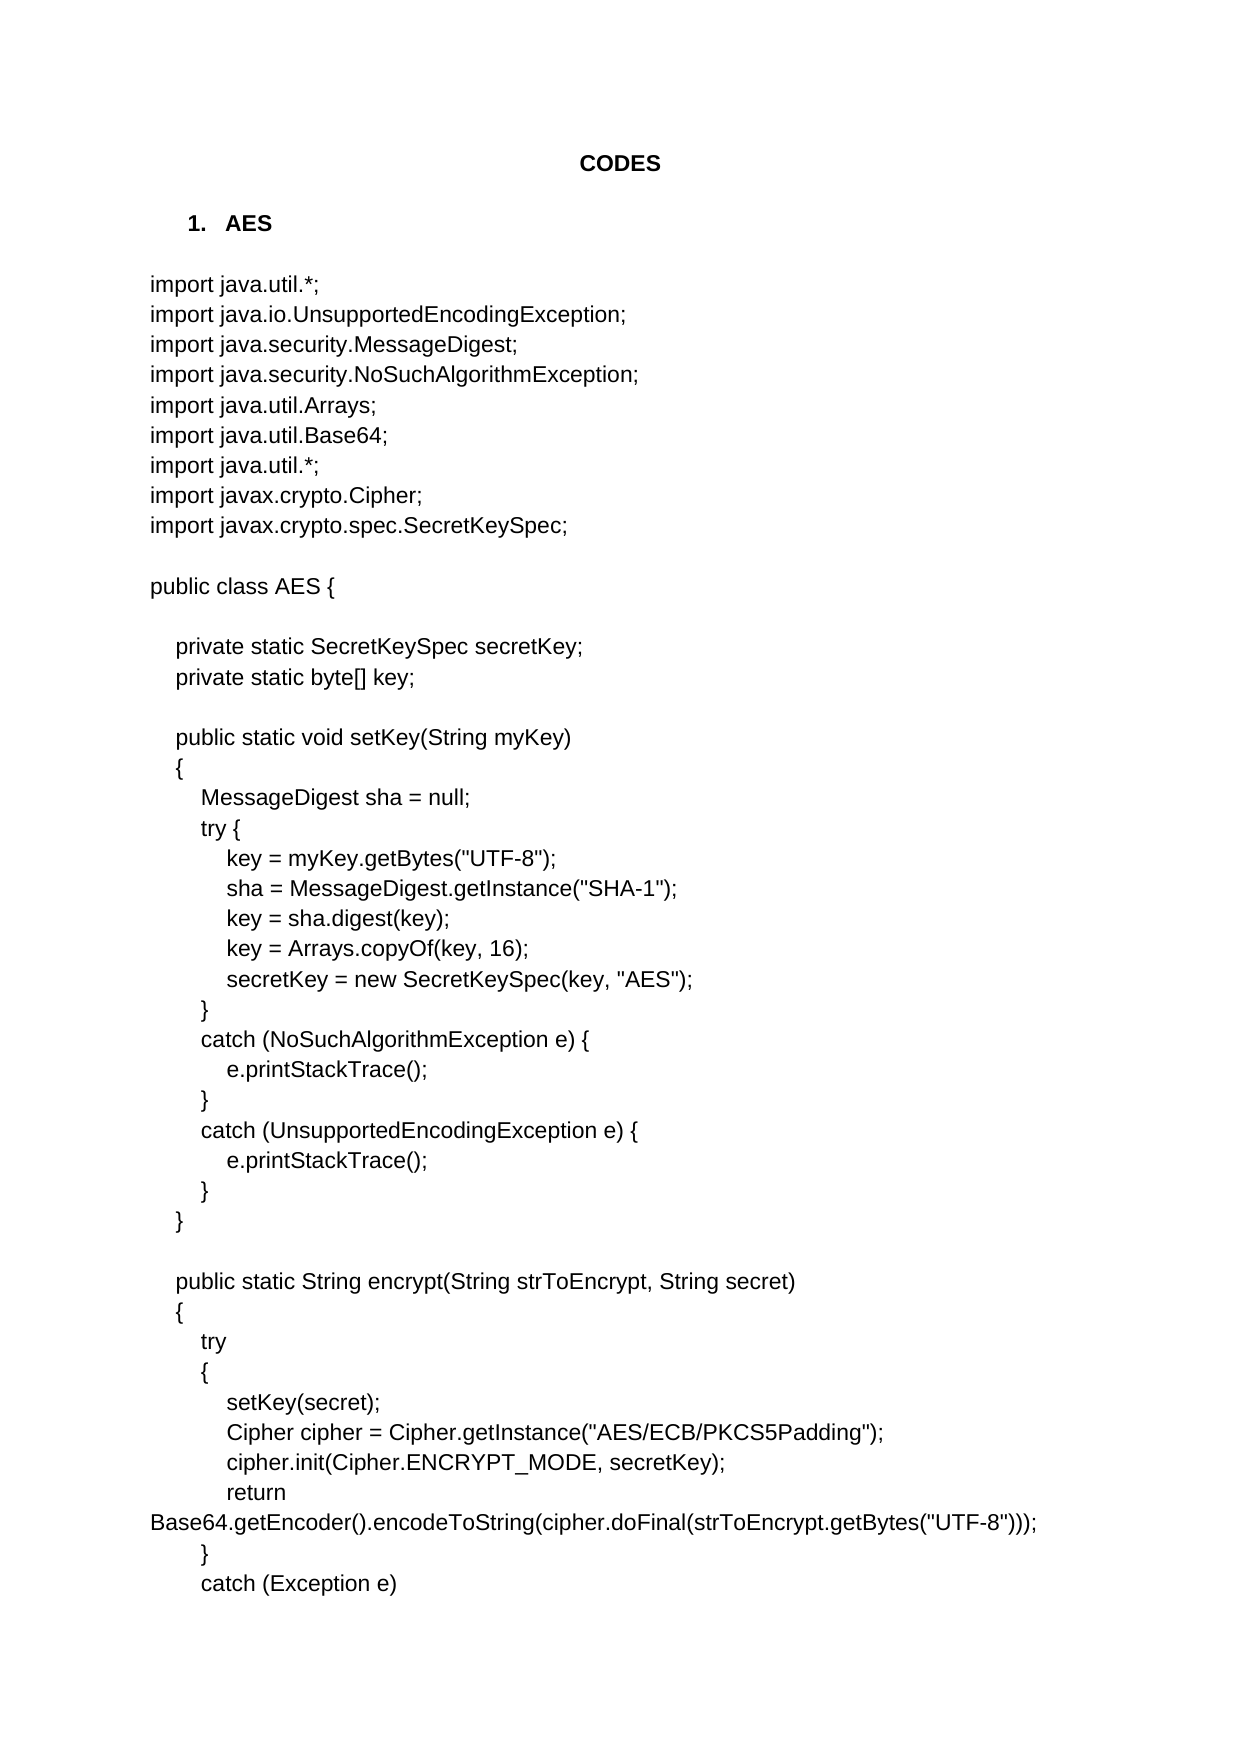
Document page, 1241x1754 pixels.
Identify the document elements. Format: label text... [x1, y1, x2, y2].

text key = myKey.getBytes("UTF-8"); [150, 845, 1090, 871]
text import javax.crypto.spec.SecretKeySpec; [150, 512, 1090, 539]
text key = Arrays.copyOf(key, 16); [150, 935, 1090, 962]
text import java.util.*; [150, 271, 1090, 297]
text catch (NoSuchAlgorithmException e) { [150, 1026, 1090, 1052]
text try { [150, 814, 1090, 841]
text import java.util.*; [150, 452, 1090, 478]
text catch (Exception e) [150, 1570, 1090, 1596]
text } [150, 1207, 1090, 1234]
text Cipher cipher = Cipher.getInstance("AES/ECB/PKCS5Padding"); [150, 1419, 1090, 1445]
text private static SecretKeySpec secretKey; [150, 633, 1090, 660]
text MessageDigest sha = null; [150, 784, 1090, 811]
text secretKey = new SecretKeySpec(key, "AES"); [150, 966, 1090, 992]
text cipher.init(Cipher.ENCRYPT_MODE, secretKey); [150, 1449, 1090, 1475]
text public class AES { [150, 573, 1090, 599]
text sha = MessageDigest.getInstance("SHA-1"); [150, 875, 1090, 901]
text key = sha.digest(key); [150, 905, 1090, 932]
text import java.util.Base64; [150, 422, 1090, 448]
text return Base64.getEncoder().encodeToString(cipher.doFinal(strToEncrypt.getBytes("UTF-8"))); [150, 1479, 1090, 1536]
text public static void setKey(String myKey) [150, 724, 1090, 750]
text try [150, 1328, 1090, 1354]
text catch (UnsupportedEncodingException e) { [150, 1117, 1090, 1143]
text setKey(secret); [150, 1388, 1090, 1415]
text } [150, 1539, 1090, 1566]
text public static String encrypt(String strToEncrypt, String secret) [150, 1268, 1090, 1294]
text import java.util.Arrays; [150, 392, 1090, 418]
text import java.security.NoSuchAlgorithmException; [150, 361, 1090, 388]
text { [150, 1298, 1090, 1324]
text import java.security.MessageDigest; [150, 331, 1090, 358]
text e.printStackTrace(); [150, 1147, 1090, 1173]
text import java.io.UnsupportedEncodingException; [150, 301, 1090, 327]
text { [150, 754, 1090, 781]
text { [150, 1358, 1090, 1385]
text } [150, 1086, 1090, 1113]
text } [150, 996, 1090, 1022]
text private static byte[] key; [150, 663, 1090, 690]
text import javax.crypto.Cipher; [150, 482, 1090, 509]
list AES [187, 210, 1090, 237]
text e.printStackTrace(); [150, 1056, 1090, 1083]
text } [150, 1177, 1090, 1203]
text CODES [150, 150, 1090, 176]
